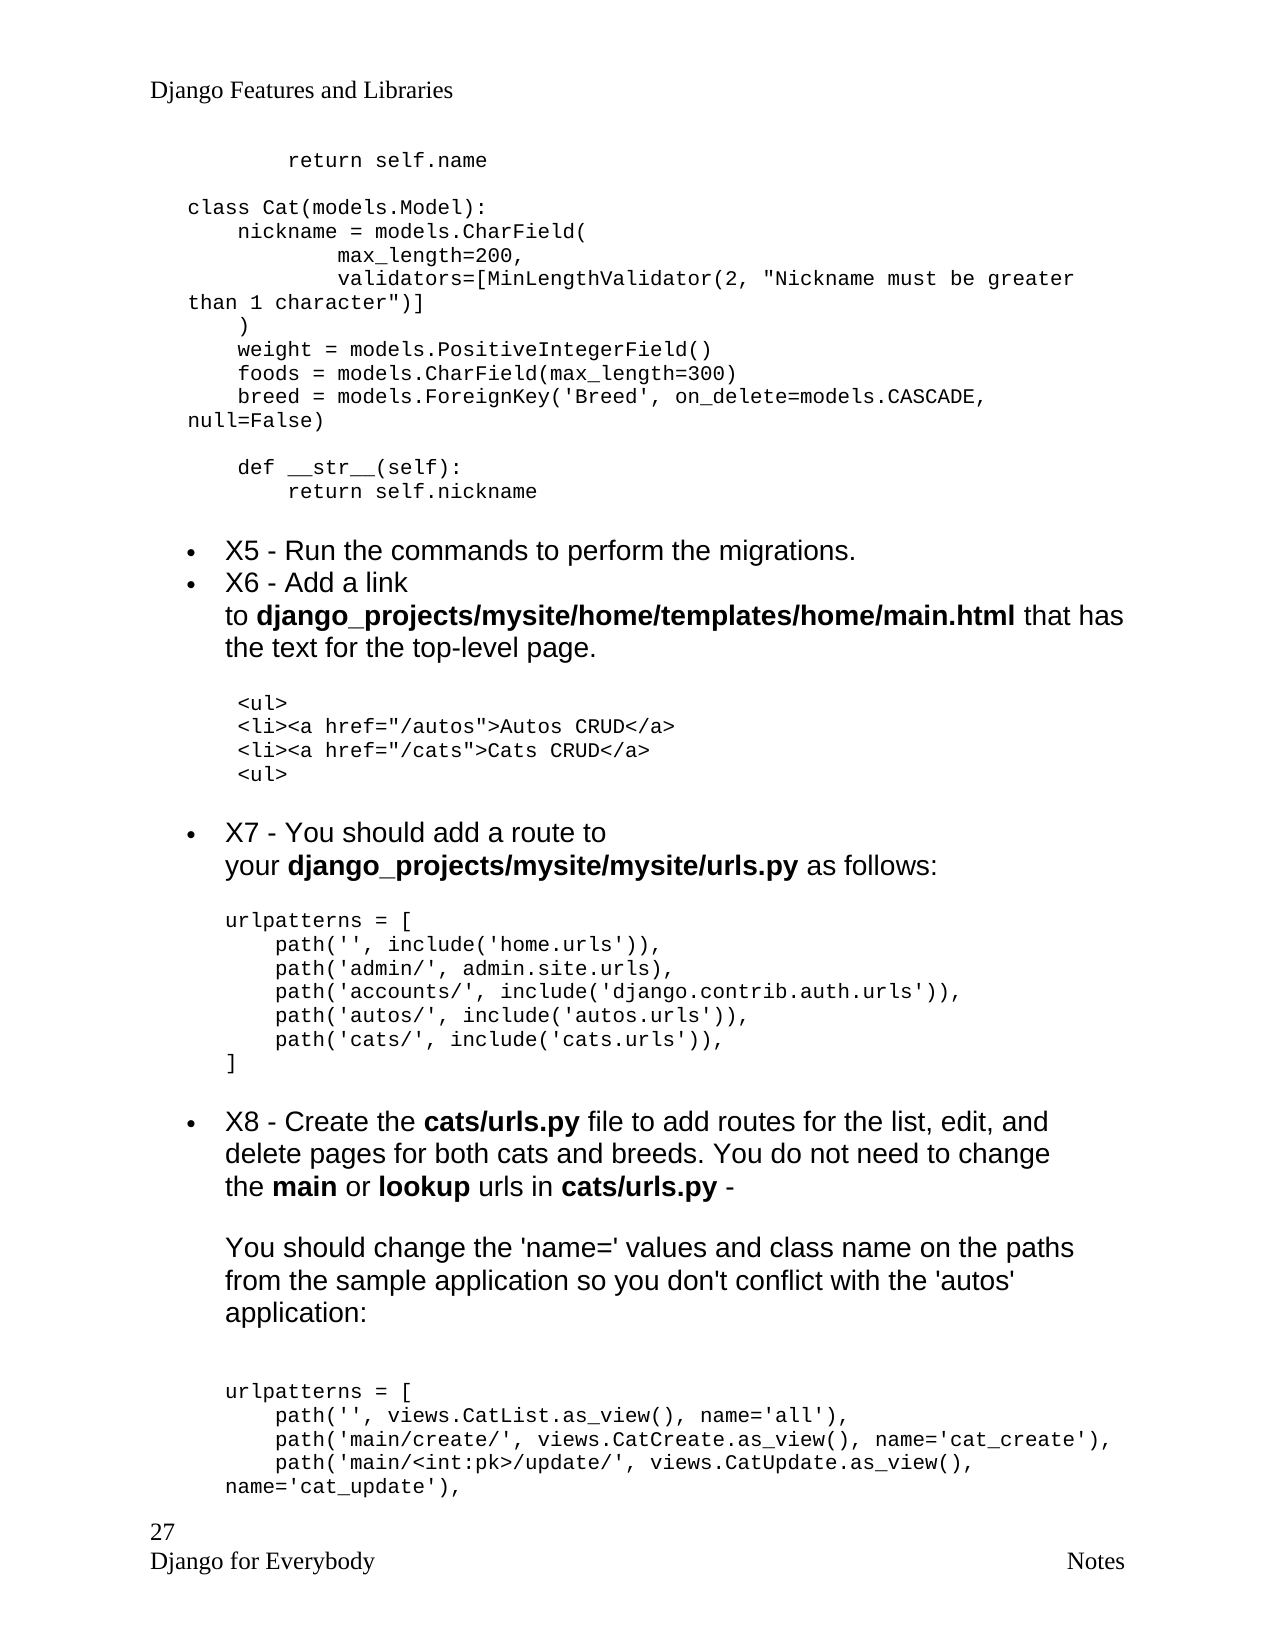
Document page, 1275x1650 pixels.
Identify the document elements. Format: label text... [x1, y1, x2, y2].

text breed = models.ForeignKey('Breed', on_delete=models.CASCADE, null=False) [187, 386, 1125, 434]
text <ul> [187, 693, 1125, 716]
text path('main/create/', views.CatCreate.as_view(), name='cat_create'), [225, 1429, 1125, 1452]
text urlpatterns = [ [225, 910, 1125, 934]
text def __str__(self): [187, 457, 1125, 481]
text weight = models.PositiveIntegerField() [187, 339, 1125, 363]
text return self.nickname [187, 481, 1125, 505]
text ] [225, 1052, 1125, 1076]
text validators=[MinLengthValidator(2, "Nickname must be greater than 1 character")] [187, 268, 1125, 316]
text class Cat(models.Model): [187, 197, 1125, 221]
text return self.name [187, 150, 1125, 174]
text nickname = models.CharField( [187, 221, 1125, 244]
text <li><a href="/autos">Autos CRUD</a> [187, 716, 1125, 740]
text path('main/<int:pk>/update/', views.CatUpdate.as_view(), name='cat_update'), [225, 1452, 1125, 1499]
text ) [187, 316, 1125, 339]
text max_length=200, [187, 244, 1125, 268]
text <li><a href="/cats">Cats CRUD</a> [187, 740, 1125, 763]
list X6 - Add a link to django_projects/mysite/home/templates/home/main.html that has the text for the top-level page. [187, 566, 1125, 663]
text foods = models.CharField(max_length=300) [187, 363, 1125, 386]
text path('accounts/', include('django.contrib.auth.urls')), [225, 981, 1125, 1005]
text path('', include('home.urls')), [225, 934, 1125, 958]
list X7 - You should add a route to your django_projects/mysite/mysite/urls.py as follows: [187, 816, 1125, 881]
list X8 - Create the cats/urls.py file to add routes for the list, edit, and delete pages for both cats and breeds. You do not need to change the main or lookup urls in cats/urls.py - [187, 1105, 1125, 1202]
text <ul> [187, 763, 1125, 787]
text path('cats/', include('cats.urls')), [225, 1028, 1125, 1052]
list X5 - Run the commands to perform the migrations. [187, 534, 1125, 566]
text path('', views.CatList.as_view(), name='all'), [225, 1405, 1125, 1429]
text urlpatterns = [ [225, 1381, 1125, 1405]
text path('autos/', include('autos.urls')), [225, 1005, 1125, 1028]
text path('admin/', admin.site.urls), [225, 958, 1125, 981]
text You should change the 'name=' values and class name on the paths from the sample application so you don't conflict with the 'autos' application: [225, 1231, 1125, 1328]
